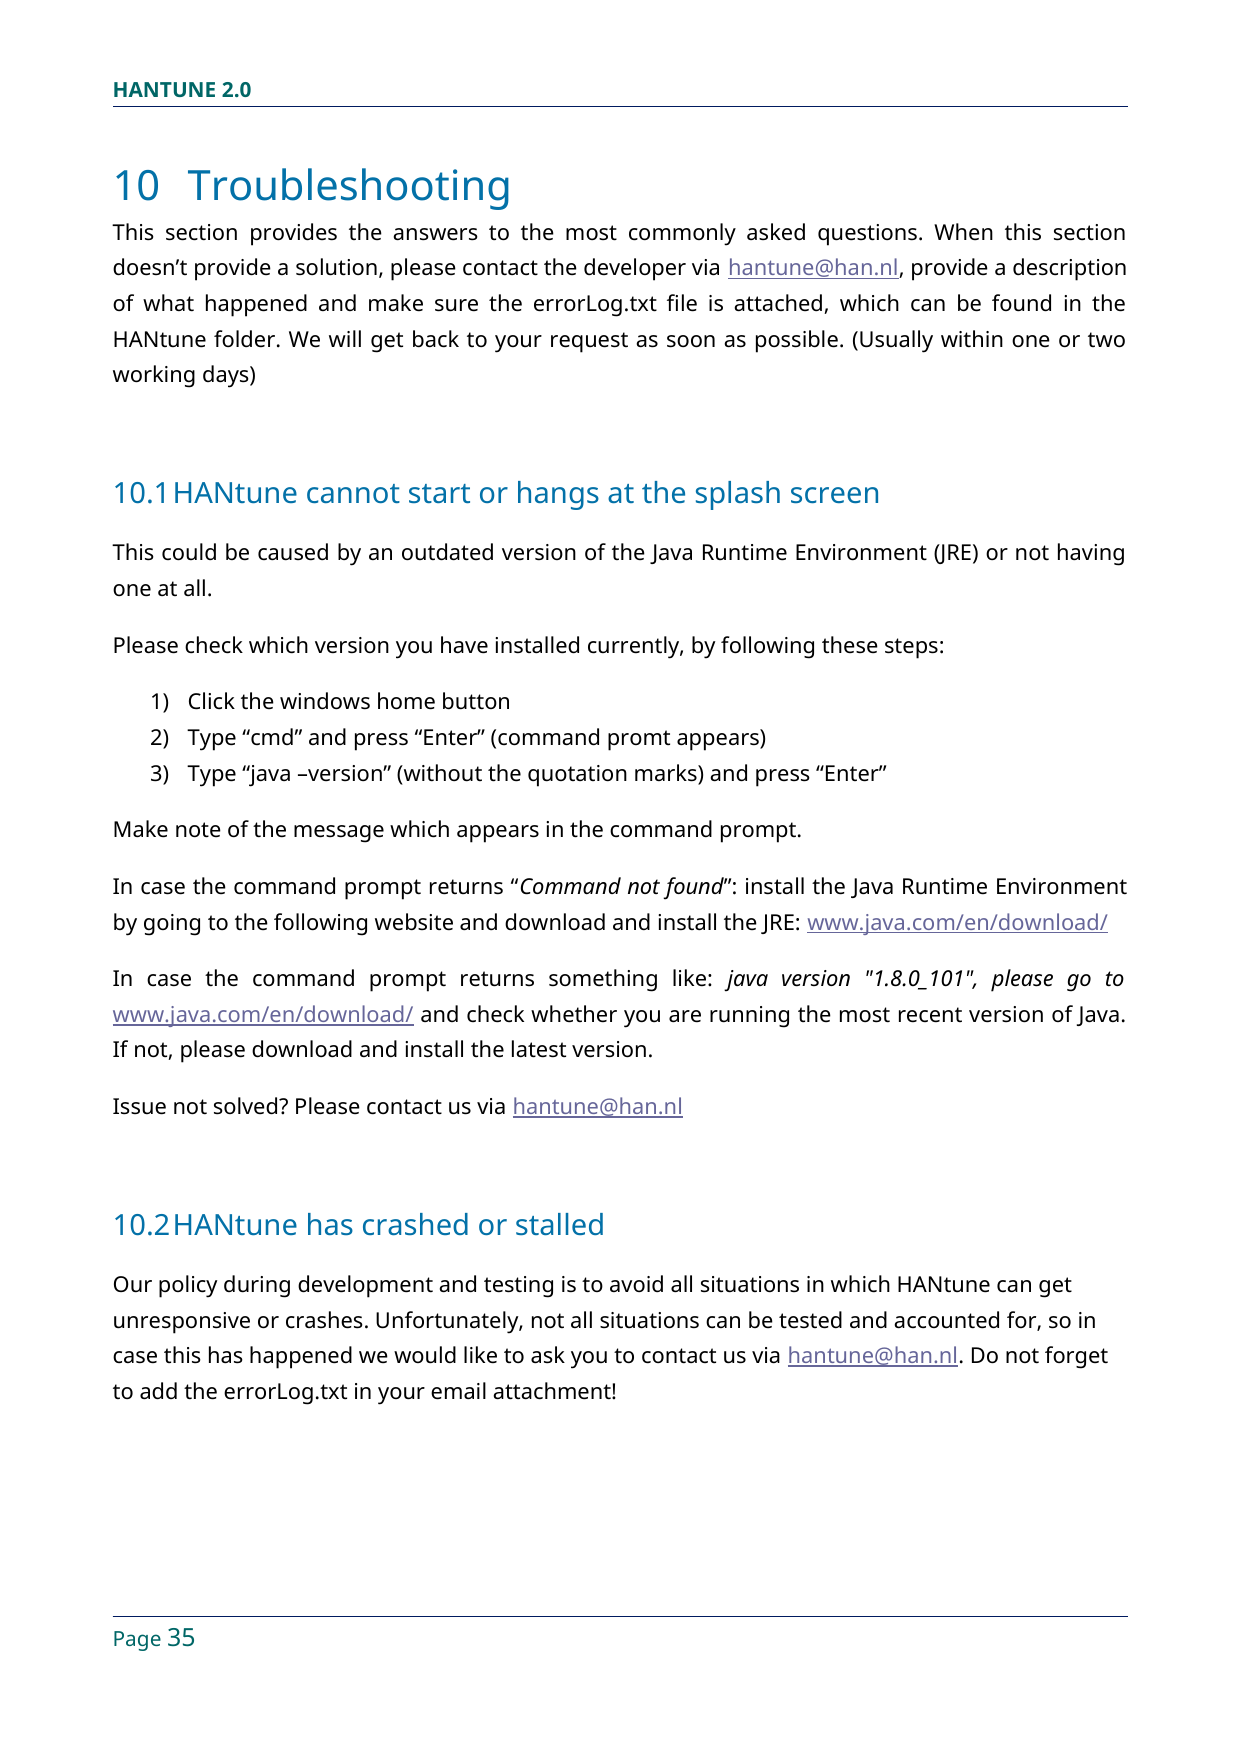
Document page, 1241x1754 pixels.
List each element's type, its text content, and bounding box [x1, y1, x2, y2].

text This could be caused by an outdated version of the Java Runtime Environment (JRE) or not having one at all. [112, 537, 1128, 603]
subtitle HANtune cannot start or hangs at the splash screen [112, 473, 1128, 512]
text Issue not solved? Please contact us via hantune@han.nl [112, 1091, 1128, 1121]
text In case the command prompt returns “Command not found”: install the Java Runtime Environment by going to the following website and download and install the JRE: www.java.com/en/download/ [112, 871, 1128, 936]
text Our policy during development and testing is to avoid all situations in which HANtune can get unresponsive or crashes. Unfortunately, not all situations can be tested and accounted for, so in case this has happened we would like to ask you to contact us via hantune@han.nl. Do not forget to add the errorLog.txt in your email attachment! [112, 1269, 1128, 1406]
subtitle Troubleshooting [112, 156, 1128, 212]
text This section provides the answers to the most commonly asked questions. When this section doesn’t provide a solution, please contact the developer via hantune@han.nl, provide a description of what happened and make sure the errorLog.txt file is attached, which can be found in the HANtune folder. We will get back to your request as soon as possible. (Usually within one or two working days) [112, 217, 1128, 389]
text Please check which version you have installed currently, by following these steps: [112, 629, 1128, 659]
subtitle HANtune has crashed or stalled [112, 1204, 1128, 1244]
text In case the command prompt returns something like: java version "1.8.0_101", please go to www.java.com/en/download/ and check whether you are running the most recent version of Java. If not, please download and install the latest version. [112, 963, 1128, 1064]
text Make note of the message which appears in the command prompt. [112, 814, 1128, 844]
list Type “java –version” (without the quotation marks) and press “Enter” [150, 758, 1128, 787]
list Click the windows home button [150, 686, 1128, 716]
list Type “cmd” and press “Enter” (command promt appears) [150, 722, 1128, 752]
